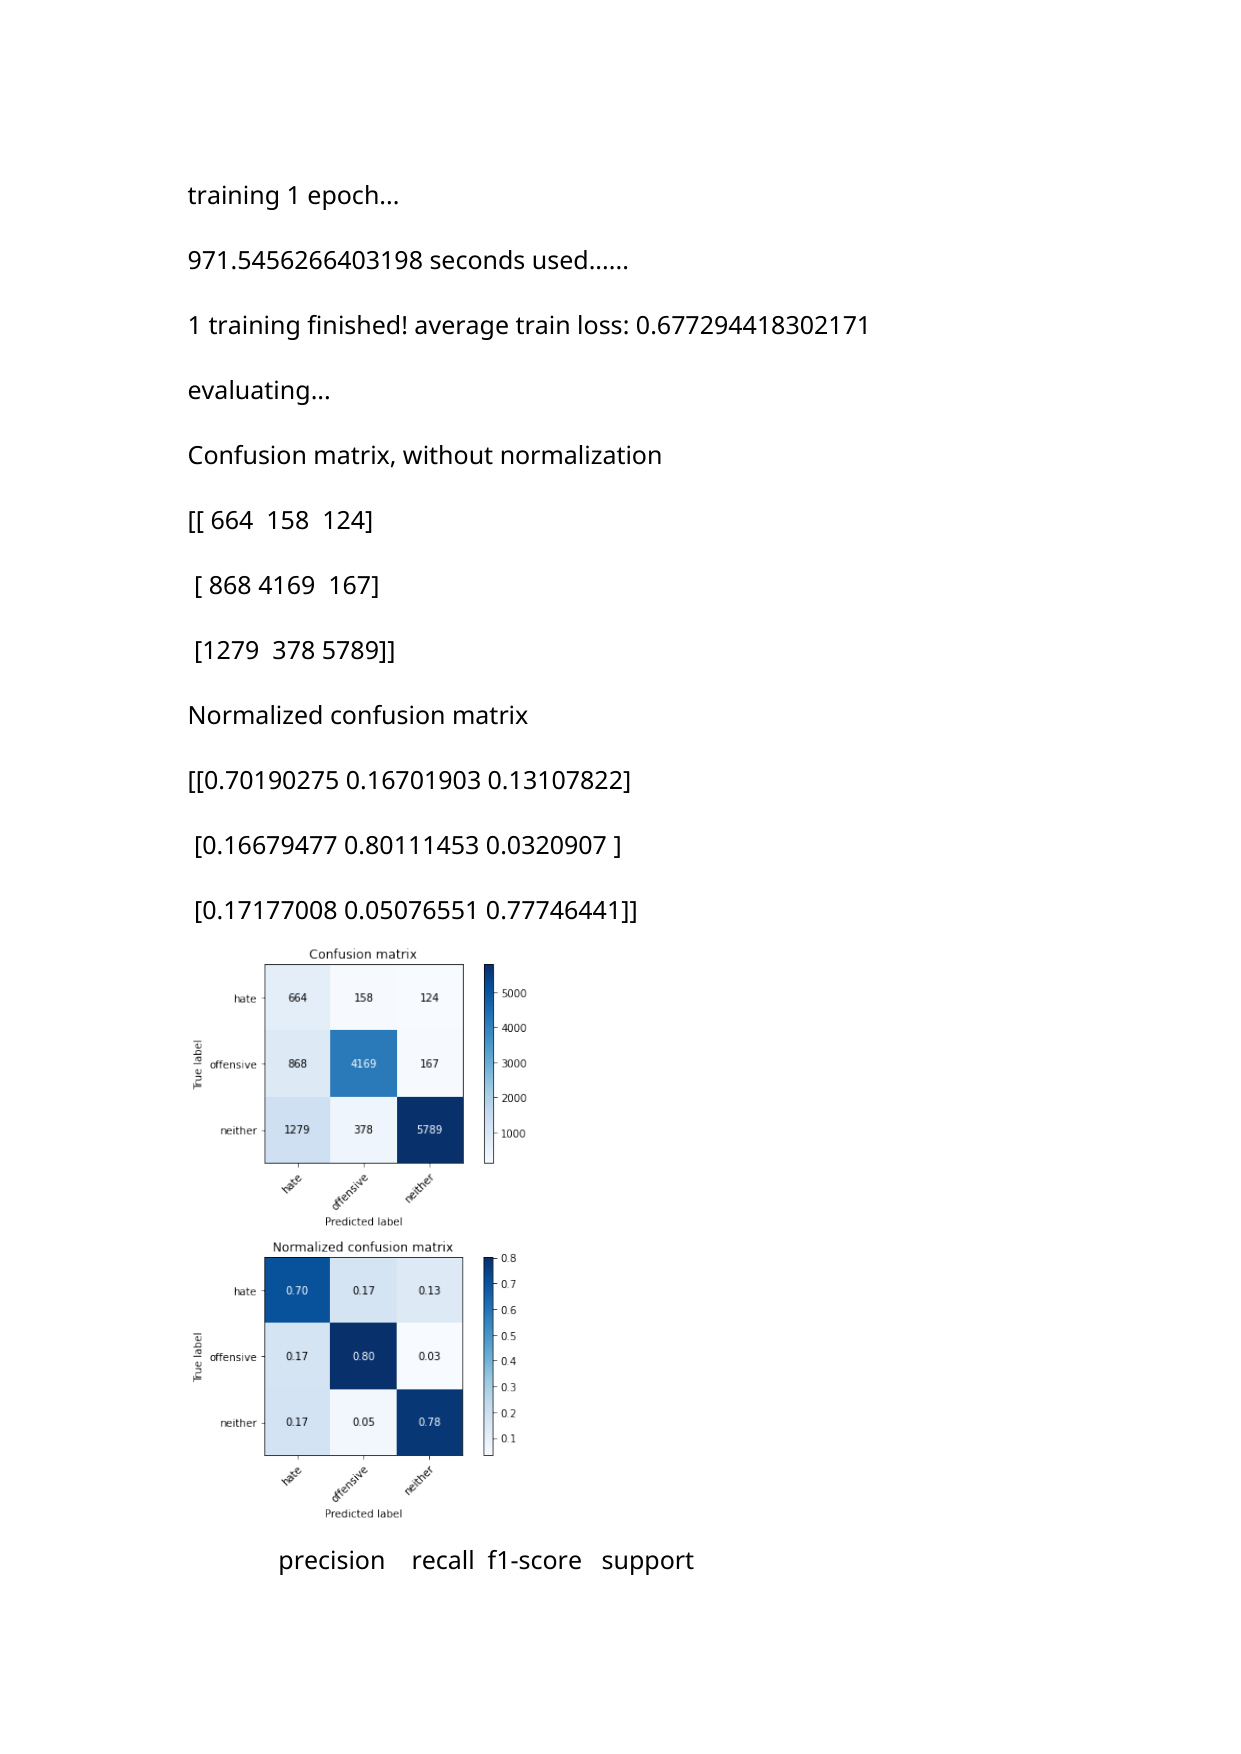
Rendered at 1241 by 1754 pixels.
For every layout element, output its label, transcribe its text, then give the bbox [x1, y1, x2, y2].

text [[0.70190275 0.16701903 0.13107822] [187, 747, 1053, 812]
text Normalized confusion matrix [187, 682, 1053, 747]
text [0.16679477 0.80111453 0.0320907 ] [187, 812, 1053, 877]
text 1 training finished! average train loss: 0.677294418302171 [187, 292, 1053, 357]
text precision recall f1-score support [187, 1527, 1053, 1592]
text [ 868 4169 167] [187, 552, 1053, 617]
text [1279 378 5789]] [187, 617, 1053, 682]
text [[ 664 158 124] [187, 487, 1053, 552]
text 971.5456266403198 seconds used...... [187, 227, 1053, 292]
text evaluating... [187, 357, 1053, 422]
picture [187, 942, 534, 1526]
text [0.17177008 0.05076551 0.77746441]] [187, 877, 1053, 942]
text Confusion matrix, without normalization [187, 422, 1053, 487]
text training 1 epoch... [187, 162, 1053, 227]
